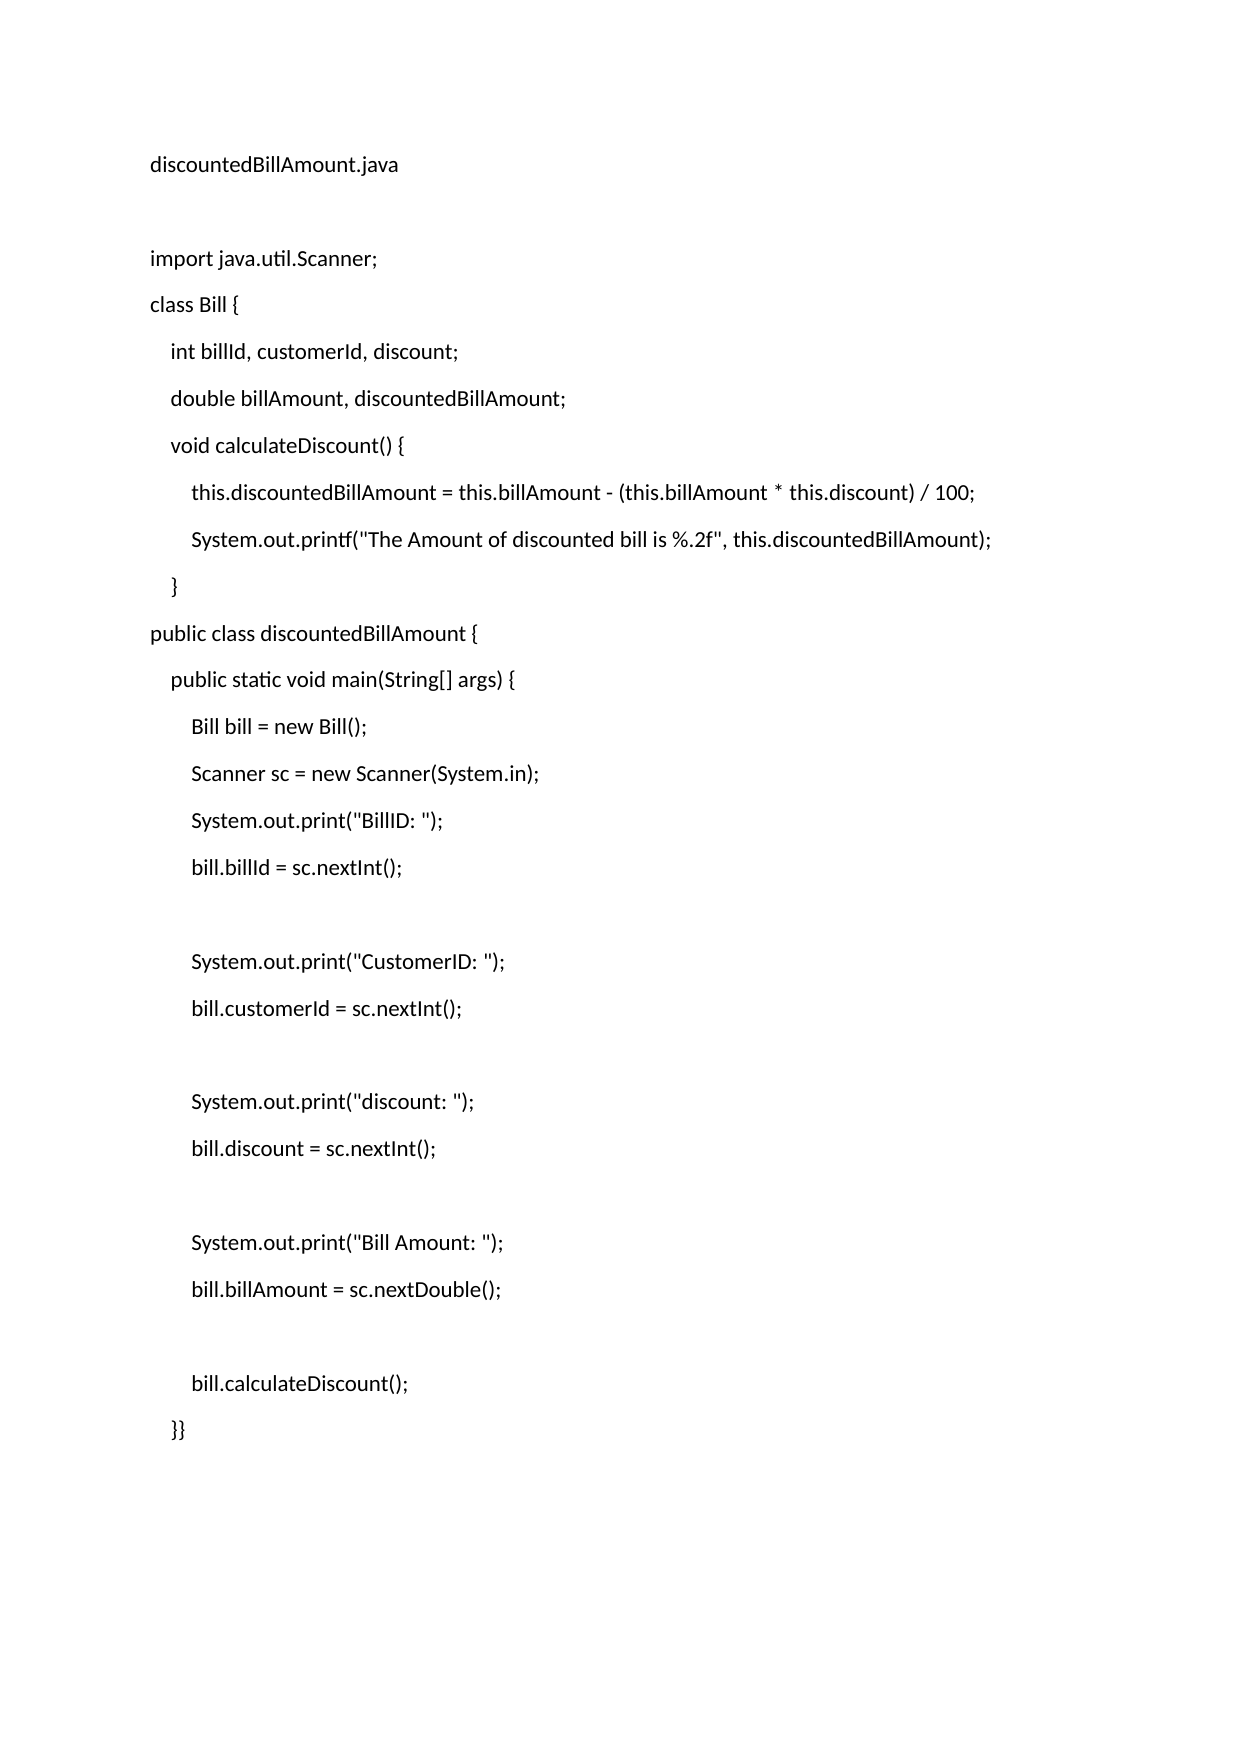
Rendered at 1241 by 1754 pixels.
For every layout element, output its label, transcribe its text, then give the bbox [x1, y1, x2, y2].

text public class discountedBillAmount { [150, 619, 1090, 647]
text this.discountedBillAmount = this.billAmount - (this.billAmount * this.discount) / 100; [150, 478, 1090, 506]
text Bill bill = new Bill(); [150, 712, 1090, 741]
text int billId, customerId, discount; [150, 337, 1090, 366]
text void calculateDiscount() { [150, 431, 1090, 459]
text } [150, 572, 1090, 600]
text class Bill { [150, 291, 1090, 319]
text System.out.print("CustomerID: "); [150, 947, 1090, 975]
text double billAmount, discountedBillAmount; [150, 384, 1090, 412]
text System.out.print("discount: "); [150, 1087, 1090, 1116]
text bill.discount = sc.nextInt(); [150, 1134, 1090, 1162]
text }} [150, 1416, 1090, 1444]
text Scanner sc = new Scanner(System.in); [150, 759, 1090, 787]
text import java.util.Scanner; [150, 244, 1090, 272]
text System.out.printf("The Amount of discounted bill is %.2f", this.discountedBillAmount); [150, 525, 1090, 553]
text bill.billId = sc.nextInt(); [150, 853, 1090, 881]
text discountedBillAmount.java [150, 150, 1090, 178]
text public static void main(String[] args) { [150, 666, 1090, 694]
text System.out.print("BillID: "); [150, 806, 1090, 834]
text bill.customerId = sc.nextInt(); [150, 994, 1090, 1022]
text bill.billAmount = sc.nextDouble(); [150, 1275, 1090, 1303]
text bill.calculateDiscount(); [150, 1369, 1090, 1397]
text System.out.print("Bill Amount: "); [150, 1228, 1090, 1256]
